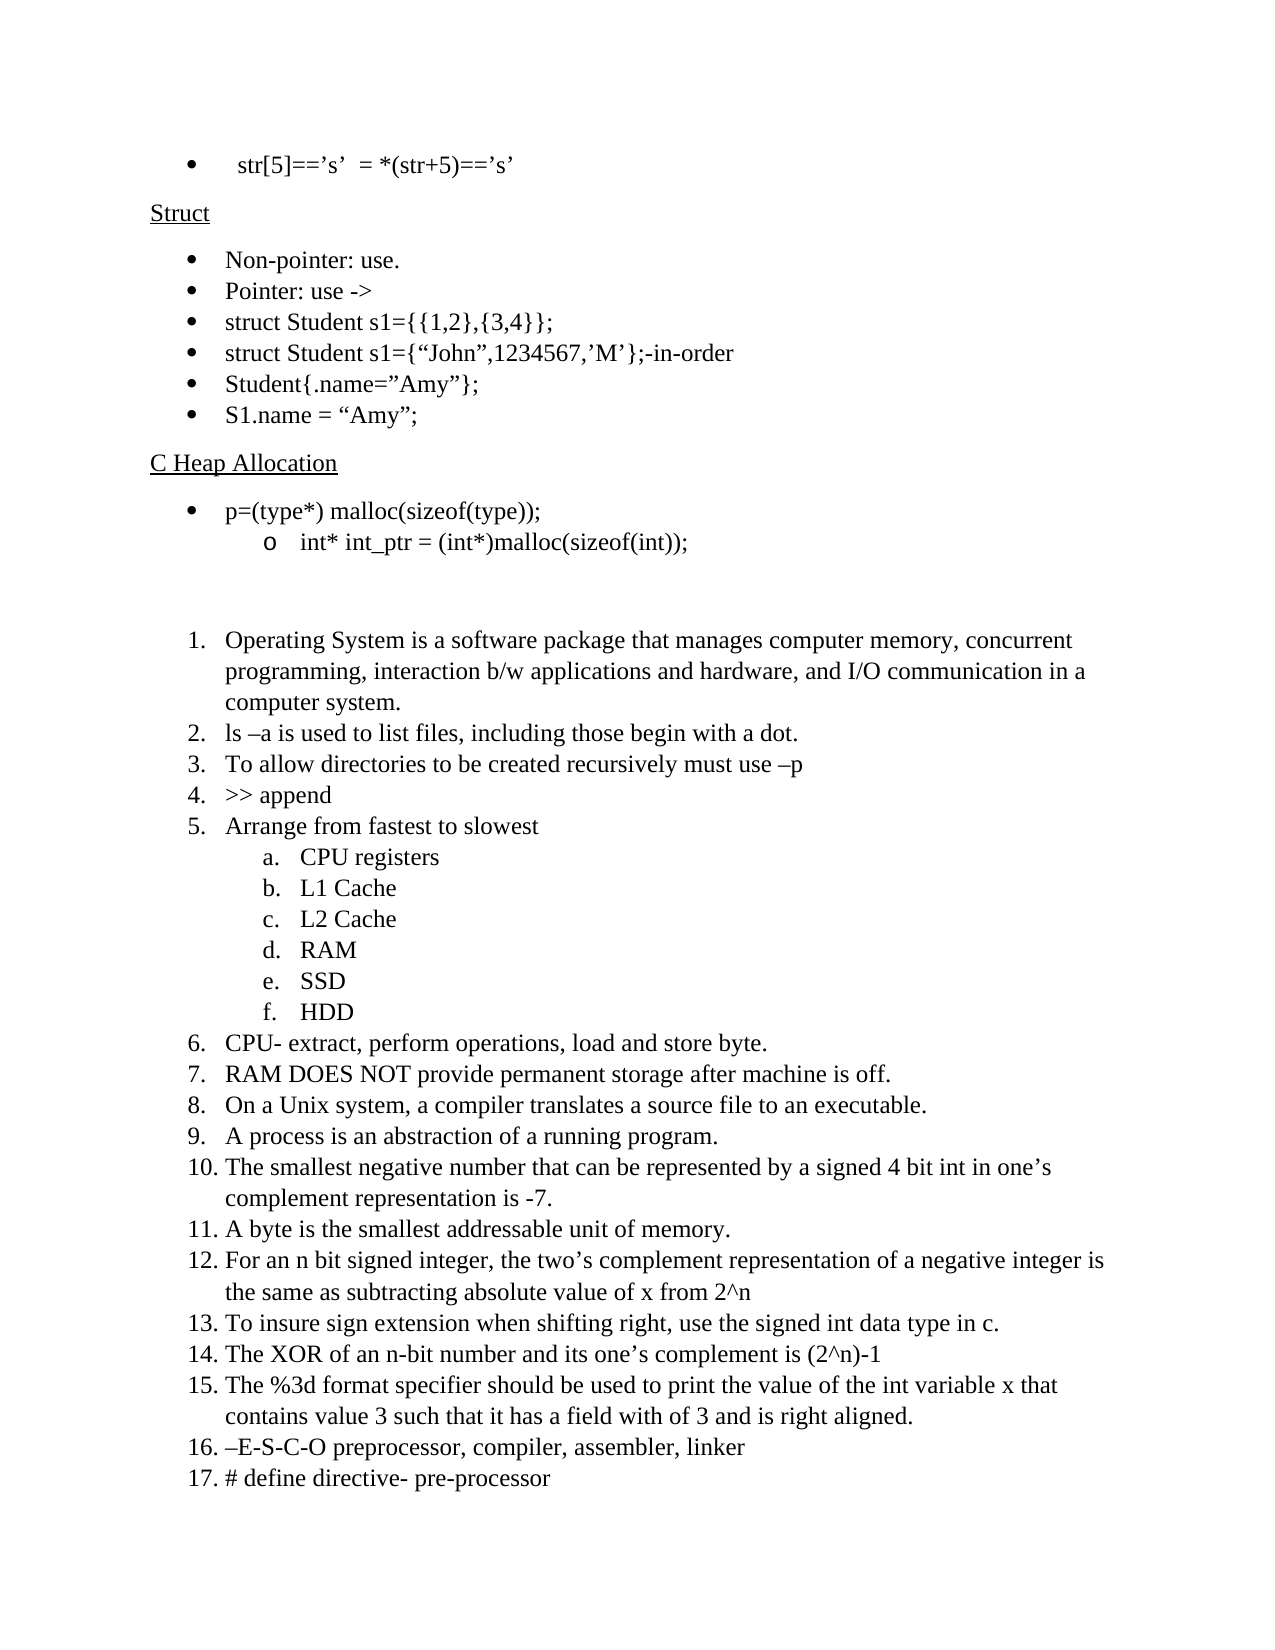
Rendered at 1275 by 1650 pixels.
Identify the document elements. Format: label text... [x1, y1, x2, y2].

list int* int_ptr = (int*)malloc(sizeof(int)); [262, 527, 1125, 558]
list CPU- extract, perform operations, load and store byte. [187, 1028, 1125, 1057]
list Arrange from fastest to slowest [187, 811, 1125, 840]
list Student{.name=”Amy”}; [187, 369, 1125, 398]
list To insure sign extension when shifting right, use the signed int data type in c. [187, 1308, 1125, 1336]
list SSD [262, 966, 1125, 995]
list CPU registers [262, 842, 1125, 871]
list ls –a is used to list files, including those begin with a dot. [187, 718, 1125, 747]
list A process is an abstraction of a running program. [187, 1121, 1125, 1150]
list The XOR of an n-bit number and its one’s complement is (2^n)-1 [187, 1339, 1125, 1367]
list # define directive- pre-processor [187, 1463, 1125, 1492]
list struct Student s1={{1,2},{3,4}}; [187, 307, 1125, 336]
text Struct [150, 198, 1125, 226]
list struct Student s1={“John”,1234567,’M’};-in-order [187, 338, 1125, 367]
list The smallest negative number that can be represented by a signed 4 bit int in one’s complement representation is -7. [187, 1152, 1125, 1212]
list str[5]==’s’ = *(str+5)==’s’ [187, 150, 1125, 179]
list Non-pointer: use. [187, 245, 1125, 274]
list >> append [187, 780, 1125, 809]
list HDD [262, 997, 1125, 1026]
list –E-S-C-O preprocessor, compiler, assembler, linker [187, 1432, 1125, 1461]
list RAM [262, 935, 1125, 964]
list RAM DOES NOT provide permanent storage after machine is off. [187, 1059, 1125, 1088]
list Operating System is a software package that manages computer memory, concurrent programming, interaction b/w applications and hardware, and I/O communication in a computer system. [187, 625, 1125, 716]
list For an n bit signed integer, the two’s complement representation of a negative integer is the same as subtracting absolute value of x from 2^n [187, 1246, 1125, 1305]
list L1 Cache [262, 873, 1125, 902]
list S1.name = “Amy”; [187, 401, 1125, 429]
list The %3d format specifier should be used to print the value of the int variable x that contains value 3 such that it has a field with of 3 and is right aligned. [187, 1370, 1125, 1429]
text C Heap Allocation [150, 448, 1125, 477]
list A byte is the smallest addressable unit of memory. [187, 1214, 1125, 1243]
list On a Unix system, a compiler translates a source file to an executable. [187, 1090, 1125, 1119]
list To allow directories to be created recursively must use –p [187, 749, 1125, 778]
list L2 Cache [262, 904, 1125, 933]
list p=(type*) malloc(sizeof(type)); [187, 496, 1125, 525]
list Pointer: use -> [187, 276, 1125, 305]
